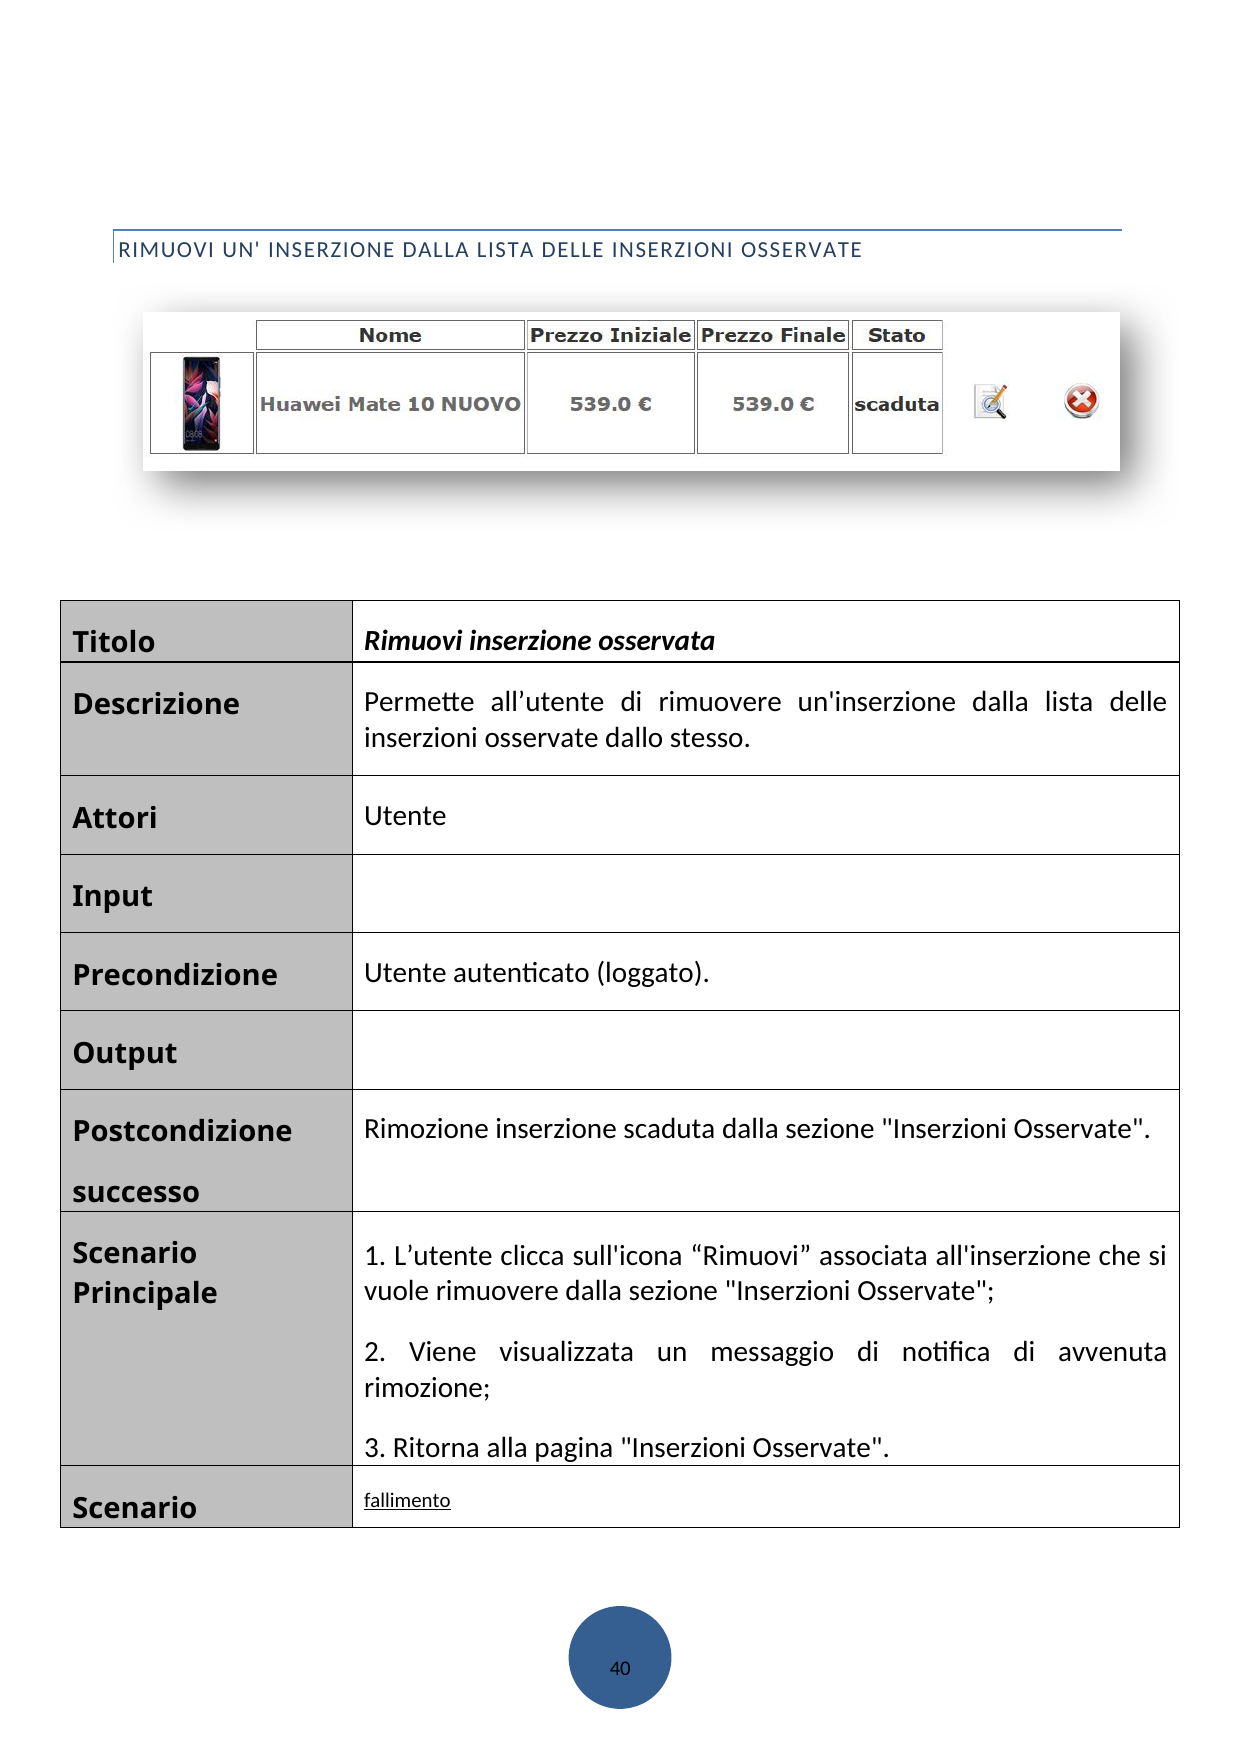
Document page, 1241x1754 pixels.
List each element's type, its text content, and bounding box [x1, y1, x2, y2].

table_cell [353, 855, 1179, 932]
table_cell Scenario Principale [61, 1212, 352, 1465]
table_cell Output [61, 1011, 352, 1089]
table_cell Permette all’utente di rimuovere un'inserzione dalla lista delle inserzioni osservate dallo stesso. [353, 663, 1179, 775]
table_cell Input [61, 855, 352, 932]
table_cell Precondizione [61, 933, 352, 1010]
table_cell 1. L’utente clicca sull'icona “Rimuovi” associata all'inserzione che si vuole rimuovere dalla sezione "Inserzioni Osservate"; 2. Viene visualizzata un messaggio di notifica di avvenuta rimozione; 3. Ritorna alla pagina "Inserzioni Osservate". [353, 1212, 1179, 1465]
table_cell Scenario Alternativo [61, 1466, 352, 1527]
table_cell Rimozione inserzione scaduta dalla sezione "Inserzioni Osservate". [353, 1090, 1179, 1211]
table_cell Utente autenticato (loggato). [353, 933, 1179, 1010]
picture [143, 312, 1120, 471]
table_header Titolo [61, 601, 352, 661]
subtitle Rimuovi un' inserzione dalla lista delle inserzioni osservate [114, 231, 1122, 263]
table_cell Postcondizione successo [61, 1090, 352, 1211]
table_cell [353, 1011, 1179, 1089]
table_cell Utente [353, 776, 1179, 854]
table_cell Descrizione [61, 663, 352, 775]
table_cell Attori [61, 776, 352, 854]
table_header Rimuovi inserzione osservata [353, 601, 1179, 661]
